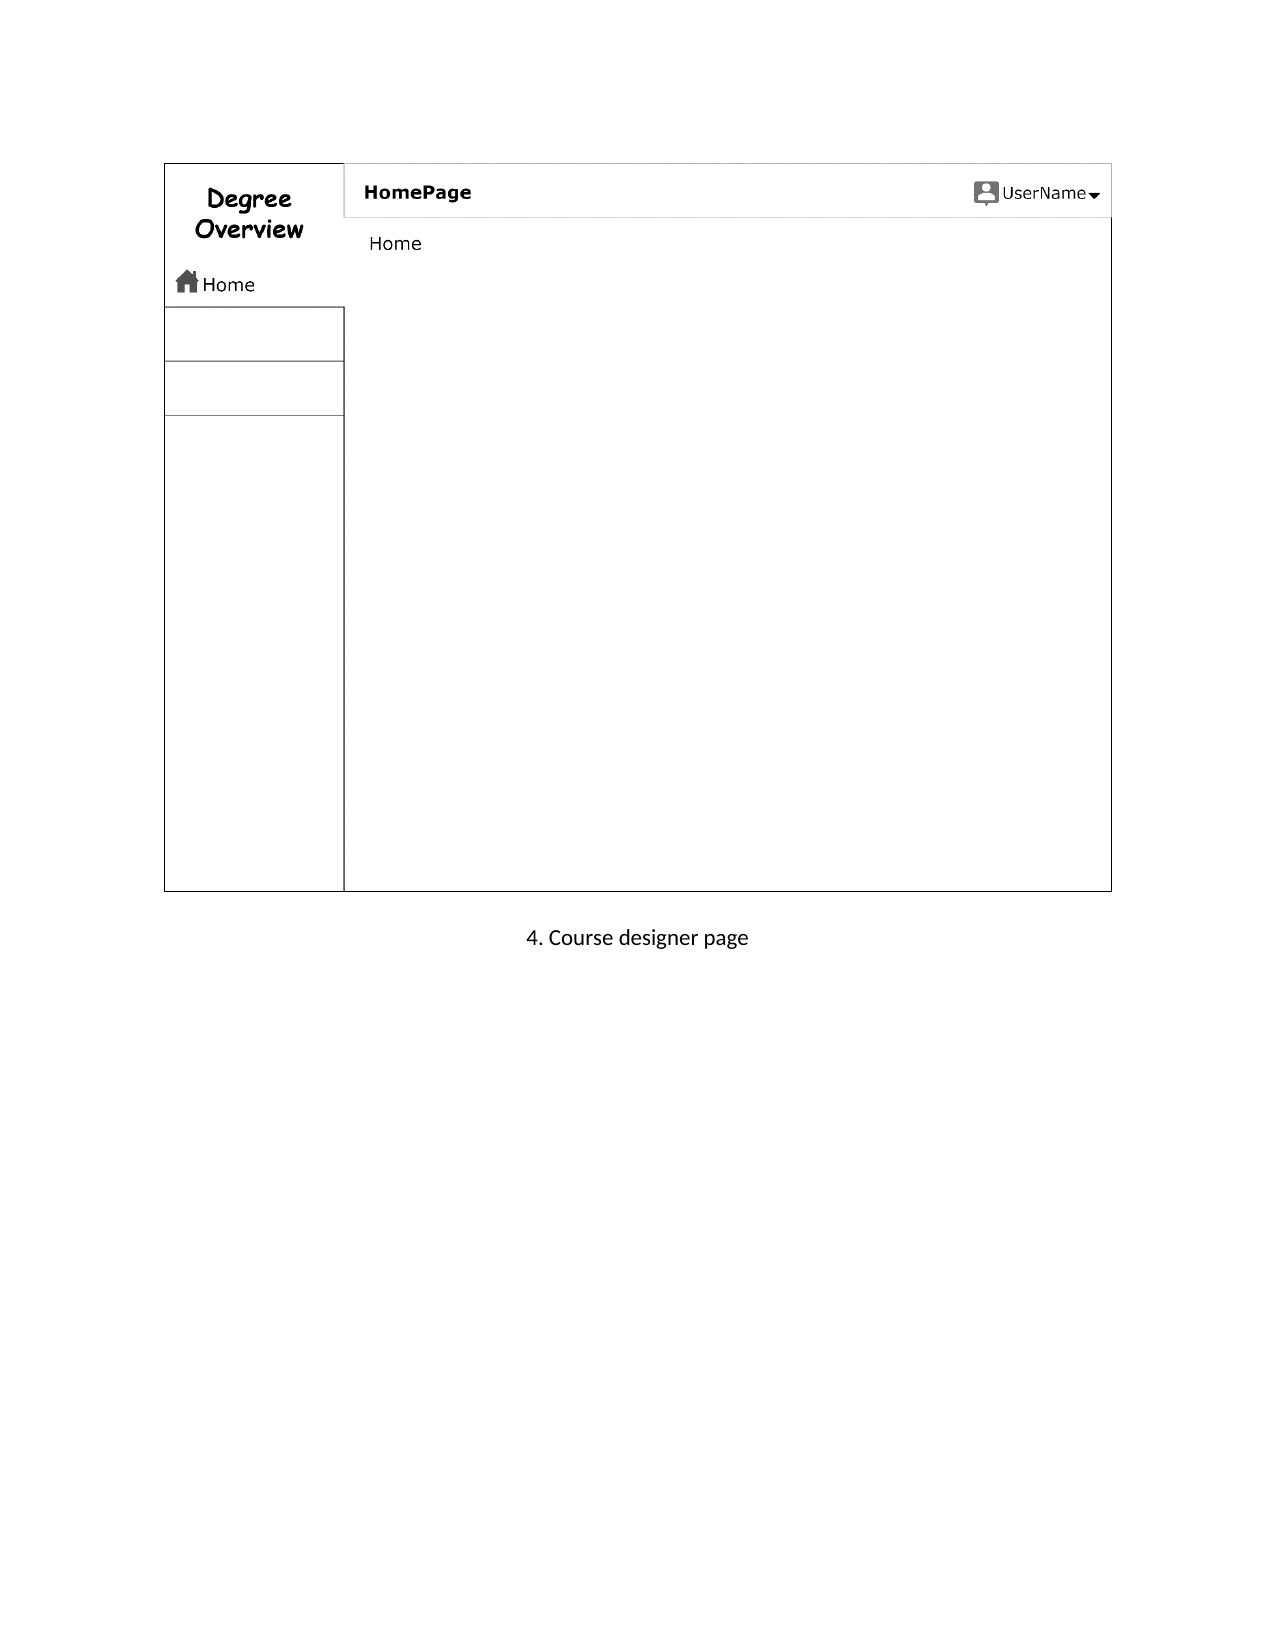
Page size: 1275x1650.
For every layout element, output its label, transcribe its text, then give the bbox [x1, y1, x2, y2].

text 4. Course designer page [150, 923, 1125, 952]
picture [150, 150, 1125, 905]
